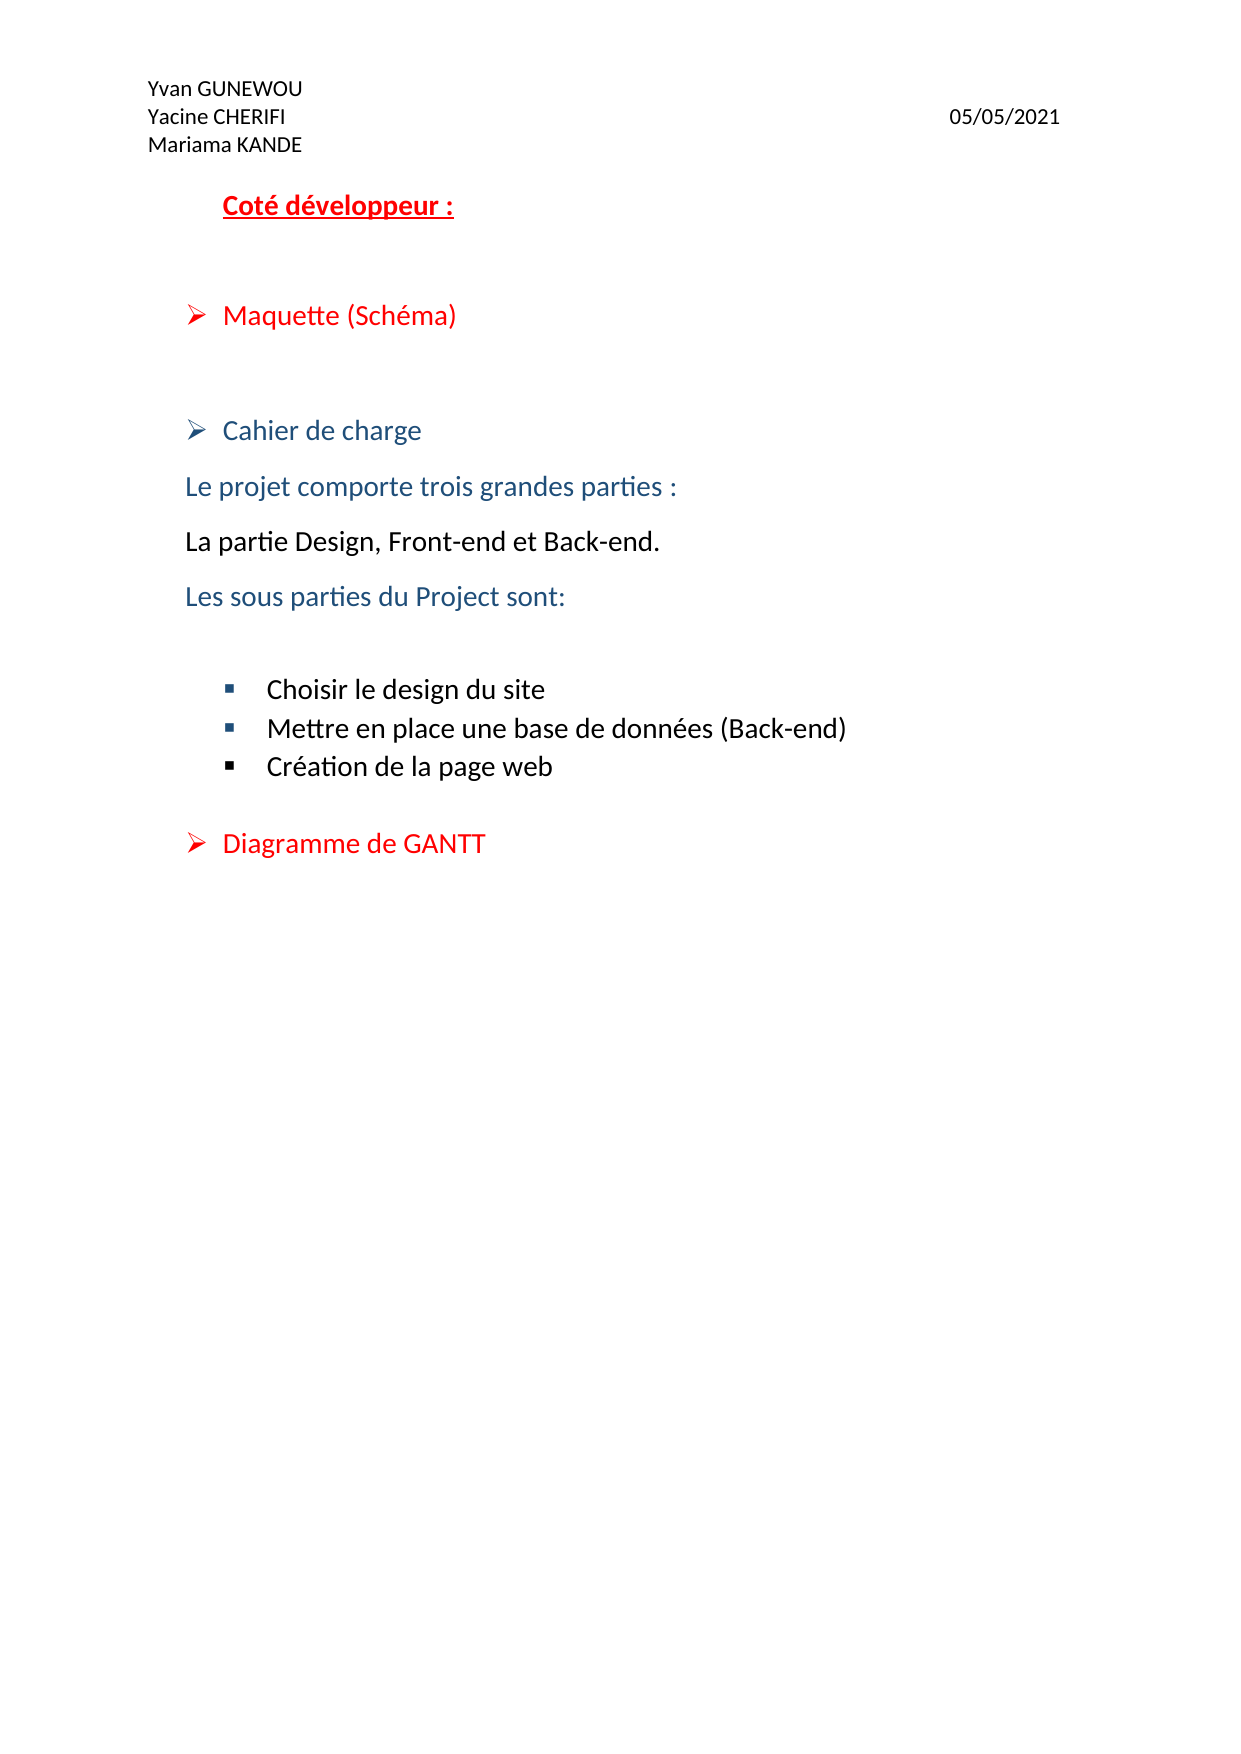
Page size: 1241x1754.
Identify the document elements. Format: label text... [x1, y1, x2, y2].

list Diagramme de GANTT [185, 825, 1093, 861]
list Choisir le design du site [223, 671, 1093, 707]
list ​Coté développeur : [223, 186, 1093, 222]
text Le projet comporte trois grandes parties : [185, 468, 1093, 503]
list Cahier de charge [185, 412, 1093, 448]
list Création de la page web [223, 748, 1093, 784]
text La partie Design, Front-end et Back-end. [185, 523, 1093, 558]
list Mettre en place une base de données (Back-end) [223, 710, 1093, 745]
text Les sous parties du Project sont: [185, 578, 1093, 613]
list Maquette (Schéma) [185, 297, 1093, 333]
